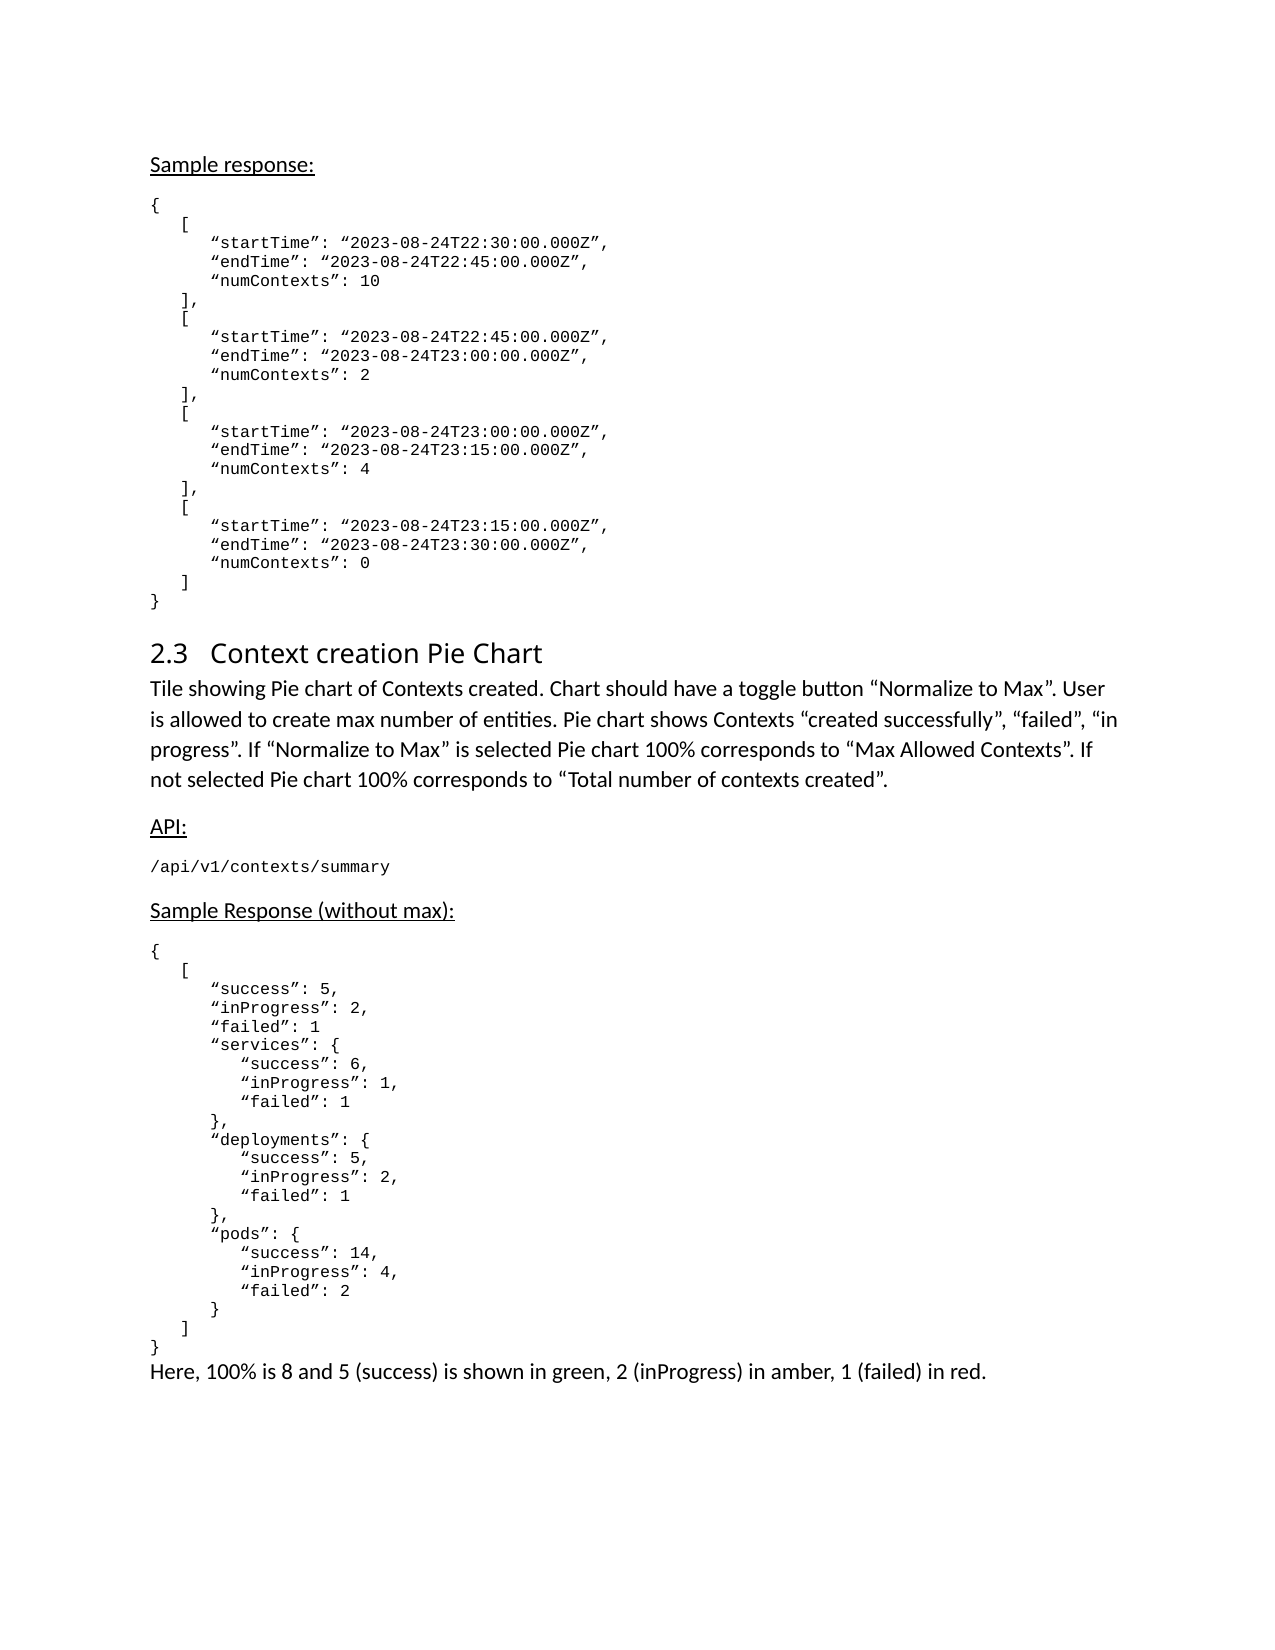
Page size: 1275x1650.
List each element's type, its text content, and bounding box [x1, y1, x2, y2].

text Sample Response (without max): [150, 896, 1125, 924]
text “startTime”: “2023-08-24T22:30:00.000Z”, [150, 234, 1125, 253]
text “endTime”: “2023-08-24T23:15:00.000Z”, [150, 442, 1125, 461]
text “startTime”: “2023-08-24T22:45:00.000Z”, [150, 329, 1125, 348]
text “endTime”: “2023-08-24T22:45:00.000Z”, [150, 253, 1125, 272]
text “numContexts”: 2 [150, 367, 1125, 385]
text “success”: 5, [150, 980, 1125, 999]
text [ [150, 962, 1125, 980]
text { [150, 197, 1125, 216]
text [ [150, 498, 1125, 517]
text Sample response: [150, 150, 1125, 178]
text “numContexts”: 0 [150, 555, 1125, 574]
text ], [150, 385, 1125, 404]
text ] [150, 574, 1125, 593]
text “success”: 5, [150, 1150, 1125, 1169]
text API: [150, 812, 1125, 840]
text “inProgress”: 2, [150, 1169, 1125, 1188]
text } [150, 593, 1125, 612]
text “success”: 6, [150, 1056, 1125, 1075]
text “pods”: { [150, 1226, 1125, 1244]
text }, [150, 1207, 1125, 1226]
text “endTime”: “2023-08-24T23:00:00.000Z”, [150, 348, 1125, 367]
text “startTime”: “2023-08-24T23:00:00.000Z”, [150, 423, 1125, 442]
text } [150, 1301, 1125, 1320]
text “failed”: 1 [150, 1188, 1125, 1207]
text [ [150, 216, 1125, 234]
text “inProgress”: 2, [150, 999, 1125, 1018]
text “success”: 14, [150, 1244, 1125, 1263]
text ], [150, 291, 1125, 310]
text “inProgress”: 4, [150, 1263, 1125, 1282]
text “numContexts”: 10 [150, 272, 1125, 291]
text “failed”: 2 [150, 1282, 1125, 1301]
text “inProgress”: 1, [150, 1075, 1125, 1093]
text “failed”: 1 [150, 1018, 1125, 1037]
text ] [150, 1320, 1125, 1339]
text ], [150, 480, 1125, 498]
text } [150, 1339, 1125, 1357]
text [ [150, 310, 1125, 329]
text “services”: { [150, 1037, 1125, 1056]
text “deployments”: { [150, 1131, 1125, 1150]
text Here, 100% is 8 and 5 (success) is shown in green, 2 (inProgress) in amber, 1 (failed) in red. [150, 1357, 1125, 1386]
text { [150, 943, 1125, 962]
text /api/v1/contexts/summary [150, 859, 1125, 878]
text “numContexts”: 4 [150, 461, 1125, 480]
text }, [150, 1112, 1125, 1131]
subtitle Context creation Pie Chart [150, 635, 1125, 672]
text “endTime”: “2023-08-24T23:30:00.000Z”, [150, 536, 1125, 555]
text [ [150, 404, 1125, 423]
text Tile showing Pie chart of Contexts created. Chart should have a toggle button “Normalize to Max”. User is allowed to create max number of entities. Pie chart shows Contexts “created successfully”, “failed”, “in progress”. If “Normalize to Max” is selected Pie chart 100% corresponds to “Max Allowed Contexts”. If not selected Pie chart 100% corresponds to “Total number of contexts created”. [150, 674, 1125, 793]
text “startTime”: “2023-08-24T23:15:00.000Z”, [150, 517, 1125, 536]
text “failed”: 1 [150, 1093, 1125, 1112]
